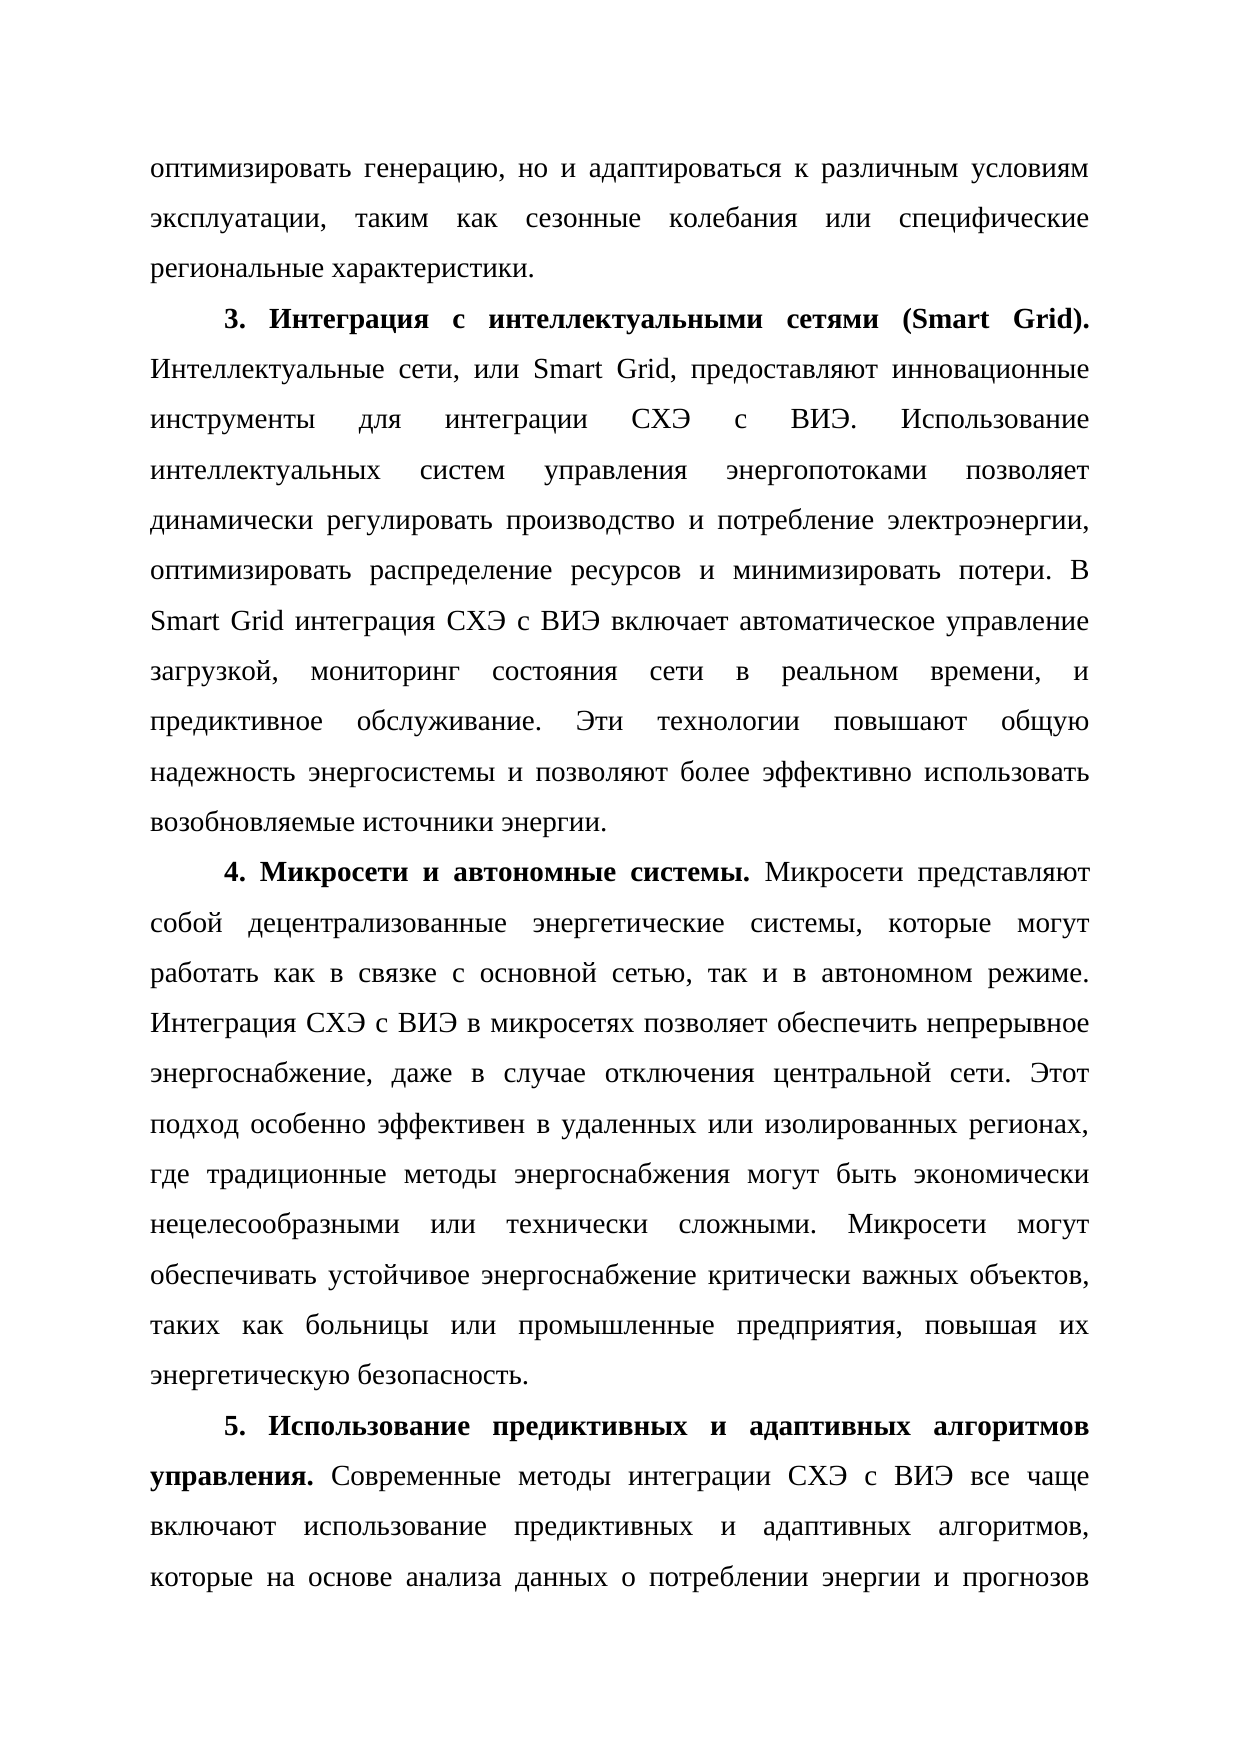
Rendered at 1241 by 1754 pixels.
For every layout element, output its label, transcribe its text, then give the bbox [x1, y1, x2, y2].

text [150, 1408, 1090, 1592]
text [150, 150, 1090, 284]
text 4. Микросети и автономные системы. Микросети представляют собой децентрализованные энергетические системы, которые могут работать как в связке с основной сетью, так и в автономном режиме. Интеграция СХЭ с ВИЭ в микросетях позволяет обеспечить непрерывное энергоснабжение, даже в случае отключения центральной сети. Этот подход особенно эффективен в удаленных или изолированных регионах, где традиционные методы энергоснабжения могут быть экономически нецелесообразными или технически сложными. Микросети могут обеспечивать устойчивое энергоснабжение критически важных объектов, таких как больницы или промышленные предприятия, повышая их энергетическую безопасность. [150, 854, 1090, 1391]
text 3. Интеграция с интеллектуальными сетями (Smart Grid). Интеллектуальные сети, или Smart Grid, предоставляют инновационные инструменты для интеграции СХЭ с ВИЭ. Использование интеллектуальных систем управления энергопотоками позволяет динамически регулировать производство и потребление электроэнергии, оптимизировать распределение ресурсов и минимизировать потери. В Smart Grid интеграция СХЭ с ВИЭ включает автоматическое управление загрузкой, мониторинг состояния сети в реальном времени, и предиктивное обслуживание. Эти технологии повышают общую надежность энергосистемы и позволяют более эффективно использовать возобновляемые источники энергии. [150, 301, 1090, 838]
